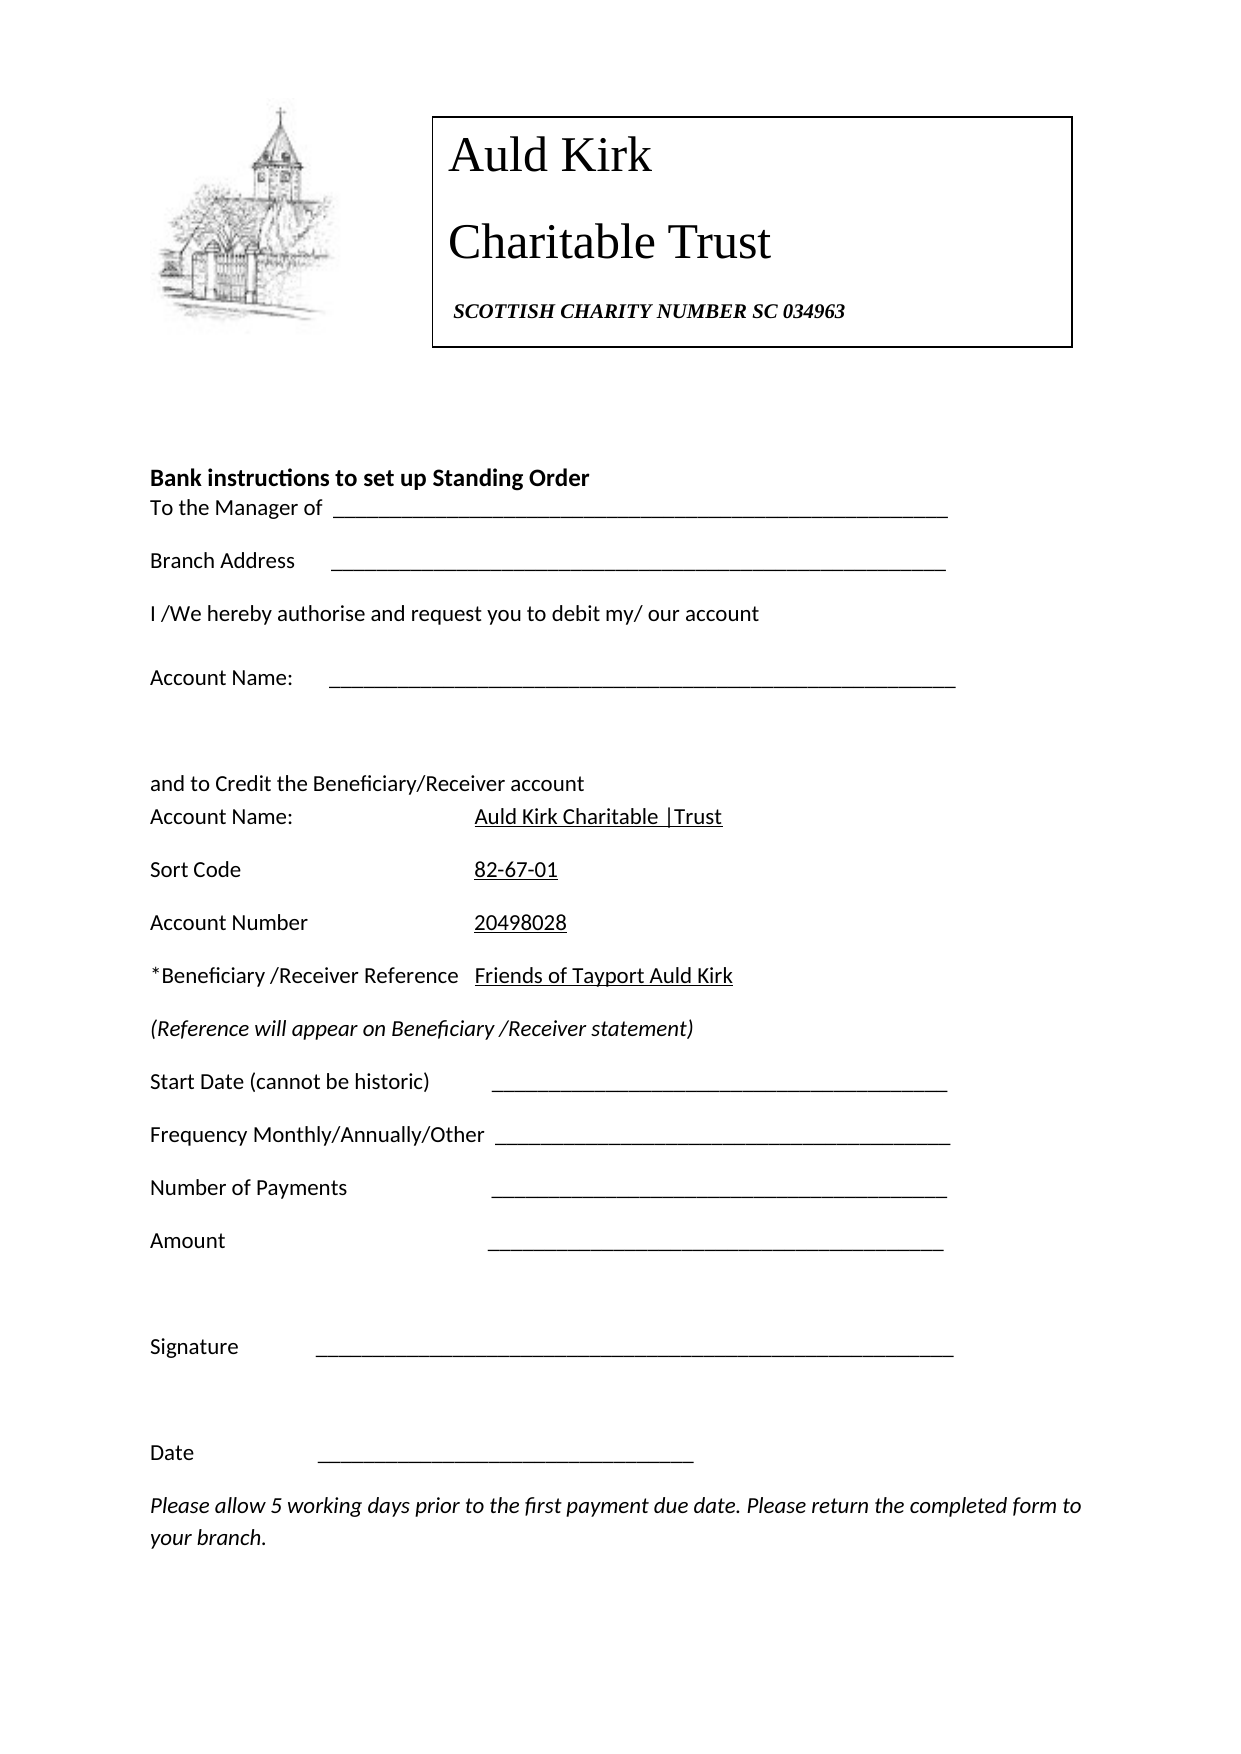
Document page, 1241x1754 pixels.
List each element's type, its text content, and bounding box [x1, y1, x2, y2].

text To the Manager of ______________________________________________________ [150, 493, 1090, 521]
text Number of Payments ________________________________________ [150, 1173, 1090, 1201]
text I /We hereby authorise and request you to debit my/ our account [150, 599, 1090, 627]
text Account Name: Auld Kirk Charitable |Trust [150, 802, 1090, 830]
text Date _________________________________ [150, 1438, 1090, 1466]
text Branch Address ______________________________________________________ [150, 546, 1090, 574]
text Signature ________________________________________________________ [150, 1332, 1090, 1360]
text Account Name: _______________________________________________________ [150, 663, 1090, 692]
text Bank instructions to set up Standing Order [150, 463, 1090, 493]
text and to Credit the Beneficiary/Receiver account [150, 769, 1090, 798]
text *Beneficiary /Receiver Reference Friends of Tayport Auld Kirk [150, 961, 1090, 989]
text Sort Code 82-67-01 [150, 855, 1090, 883]
text Start Date (cannot be historic) ________________________________________ [150, 1067, 1090, 1095]
text Account Number 20498028 [150, 908, 1090, 936]
picture [150, 98, 343, 348]
text Frequency Monthly/Annually/Other ________________________________________ [150, 1120, 1090, 1148]
text (Reference will appear on Beneficiary /Receiver statement) [150, 1014, 1090, 1042]
text Please allow 5 working days prior to the first payment due date. Please return the completed form to your branch. [150, 1491, 1090, 1551]
text Amount ________________________________________ [150, 1226, 1090, 1254]
